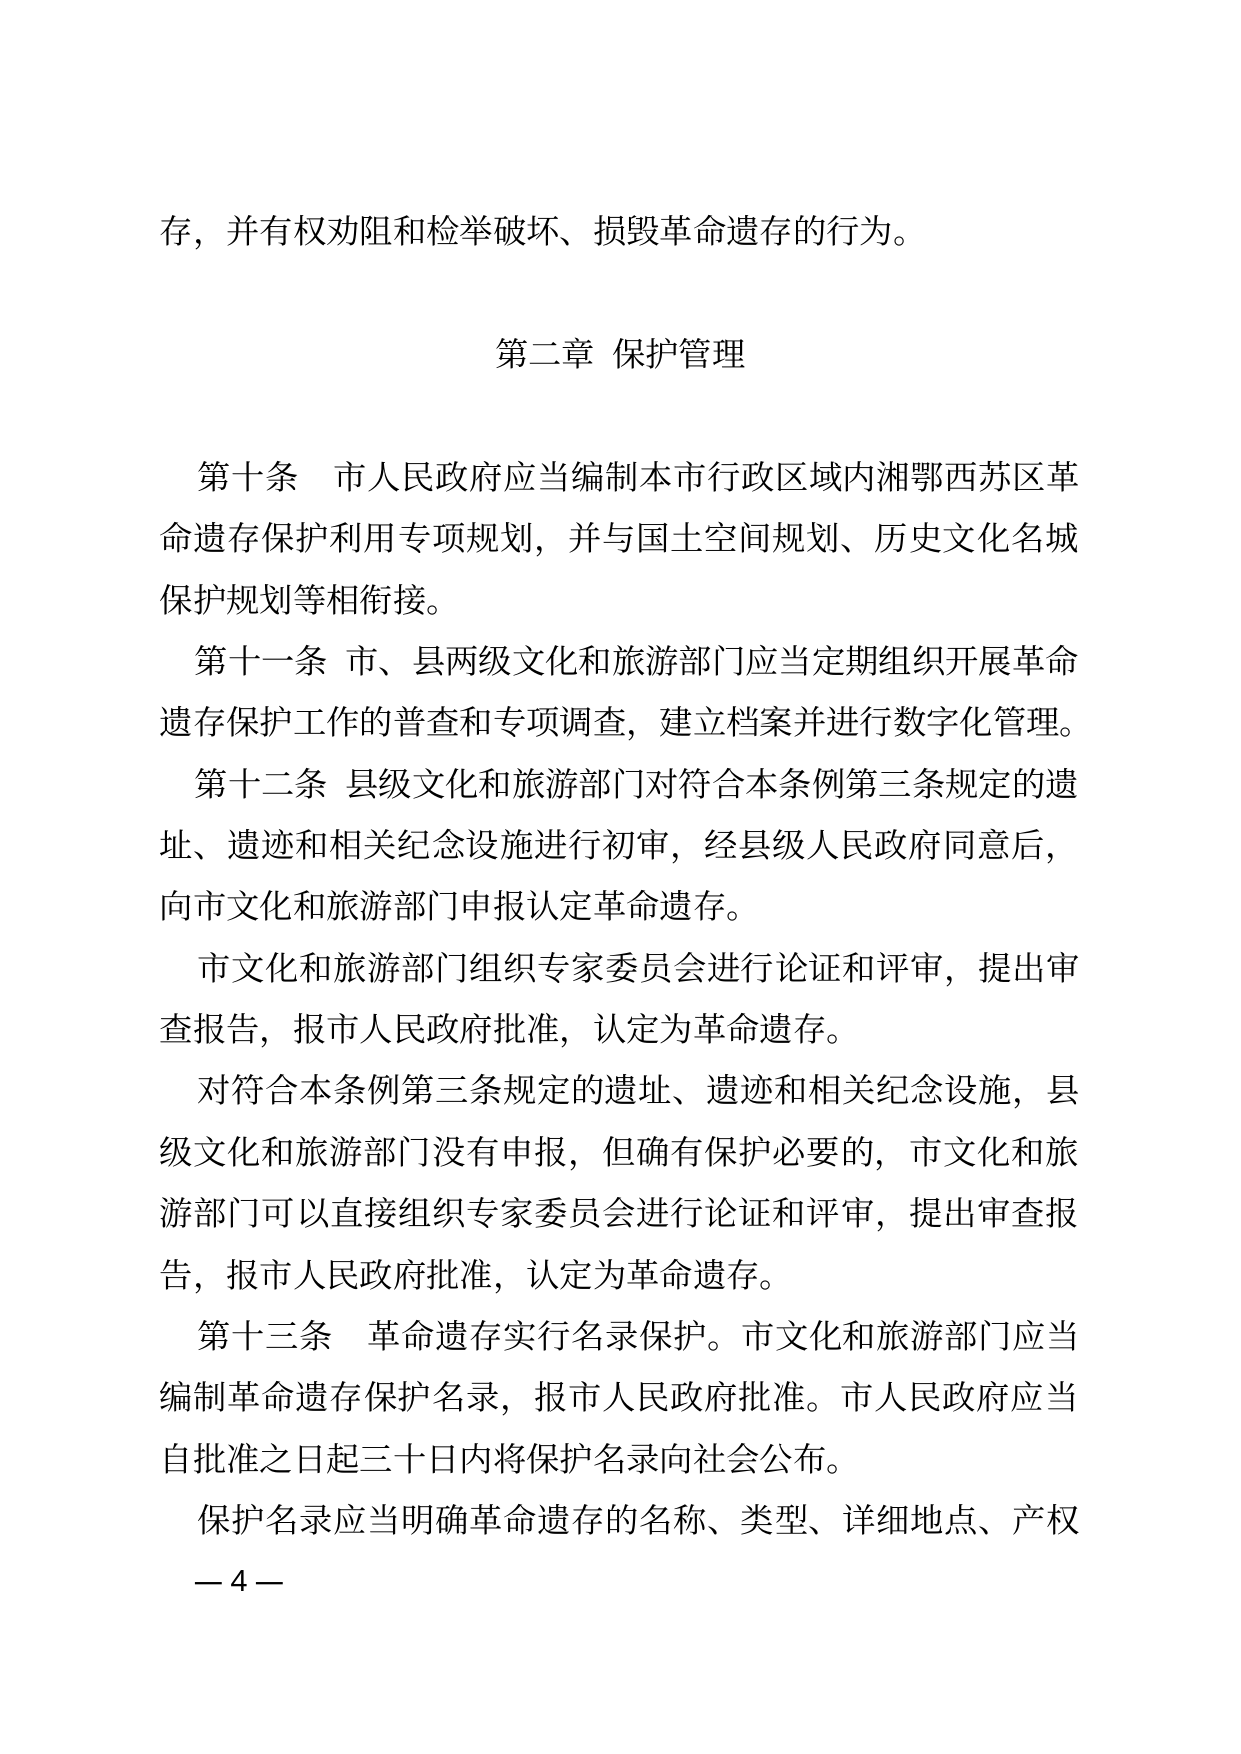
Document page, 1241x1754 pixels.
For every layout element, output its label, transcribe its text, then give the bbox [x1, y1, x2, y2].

text 第十三条 革命遗存实行名录保护。市文化和旅游部门应当编制革命遗存保护名录，报市人民政府批准。市人民政府应当自批准之日起三十日内将保护名录向社会公布。 [159, 1299, 1081, 1483]
text 市文化和旅游部门组织专家委员会进行论证和评审，提出审查报告，报市人民政府批准，认定为革命遗存。 [159, 931, 1081, 1054]
text 第二章 保护管理 [159, 318, 1081, 379]
text 第十二条 县级文化和旅游部门对符合本条例第三条规定的遗址、遗迹和相关纪念设施进行初审，经县级人民政府同意后，向市文化和旅游部门申报认定革命遗存。 [159, 747, 1081, 931]
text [159, 1483, 1081, 1545]
text 第十一条 市、县两级文化和旅游部门应当定期组织开展革命遗存保护工作的普查和专项调查，建立档案并进行数字化管理。 [159, 624, 1081, 747]
text 对符合本条例第三条规定的遗址、遗迹和相关纪念设施，县级文化和旅游部门没有申报，但确有保护必要的，市文化和旅游部门可以直接组织专家委员会进行论证和评审，提出审查报告，报市人民政府批准，认定为革命遗存。 [159, 1054, 1081, 1299]
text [159, 195, 1081, 256]
text 第十条 市人民政府应当编制本市行政区域内湘鄂西苏区革命遗存保护利用专项规划，并与国土空间规划、历史文化名城保护规划等相衔接。 [159, 440, 1081, 624]
